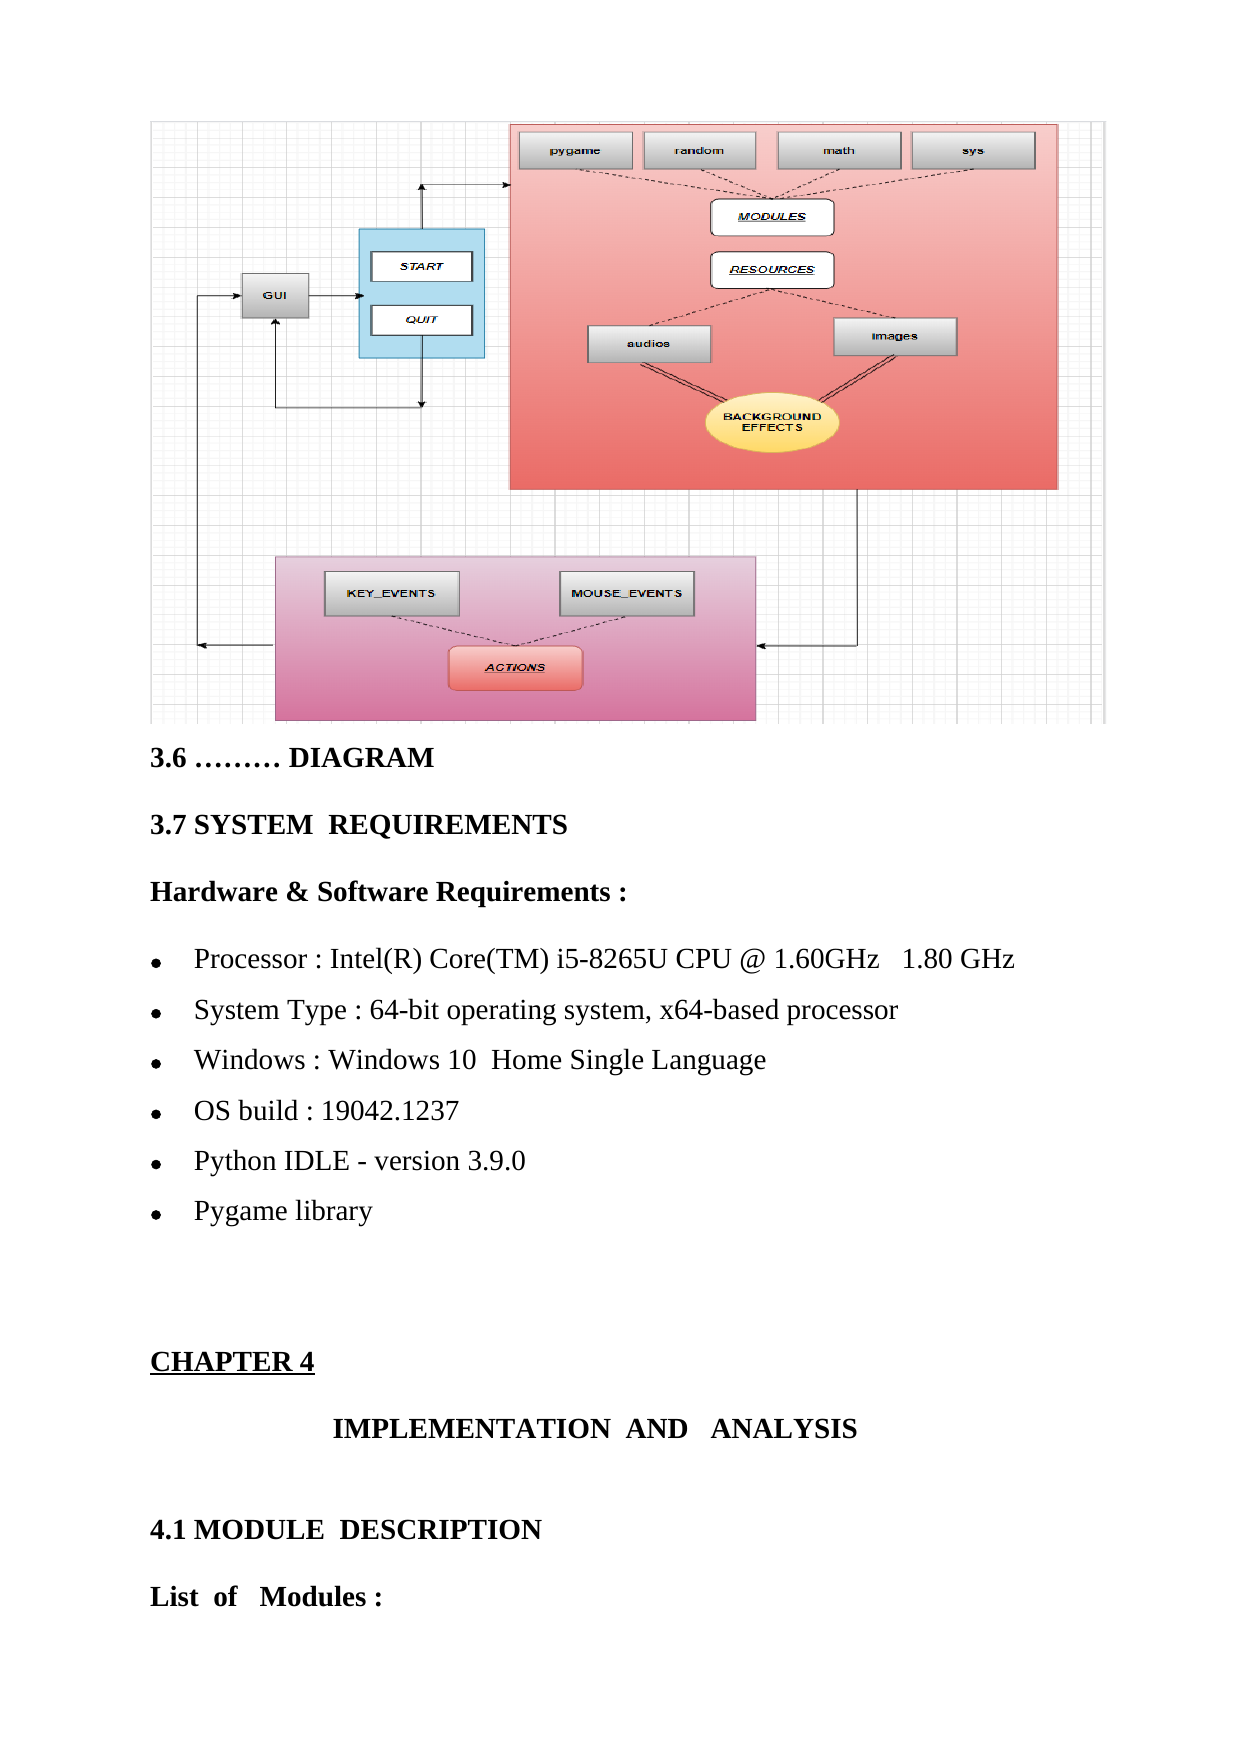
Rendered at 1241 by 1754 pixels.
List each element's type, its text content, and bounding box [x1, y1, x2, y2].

list System Type : 64-bit operating system, x64-based processor [150, 992, 1162, 1026]
list Processor : Intel(R) Core(TM) i5-8265U CPU @ 1.60GHz 1.80 GHz [150, 942, 1162, 975]
list List of Modules : [150, 1579, 1162, 1612]
picture [150, 121, 1107, 724]
list Pygame library [150, 1193, 1162, 1227]
list IMPLEMENTATION AND ANALYSIS [150, 1411, 1162, 1445]
list Windows : Windows 10 Home Single Language [150, 1042, 1162, 1076]
text Hardware & Software Requirements : [150, 874, 1162, 908]
text 3.6 ……… DIAGRAM [150, 740, 1162, 774]
list Python IDLE - version 3.9.0 [150, 1143, 1162, 1176]
text 3.7 SYSTEM REQUIREMENTS [150, 807, 1162, 841]
list 4.1 MODULE DESCRIPTION [150, 1512, 1162, 1545]
list OS build : 19042.1237 [150, 1093, 1162, 1126]
list CHAPTER 4 [150, 1344, 1162, 1378]
